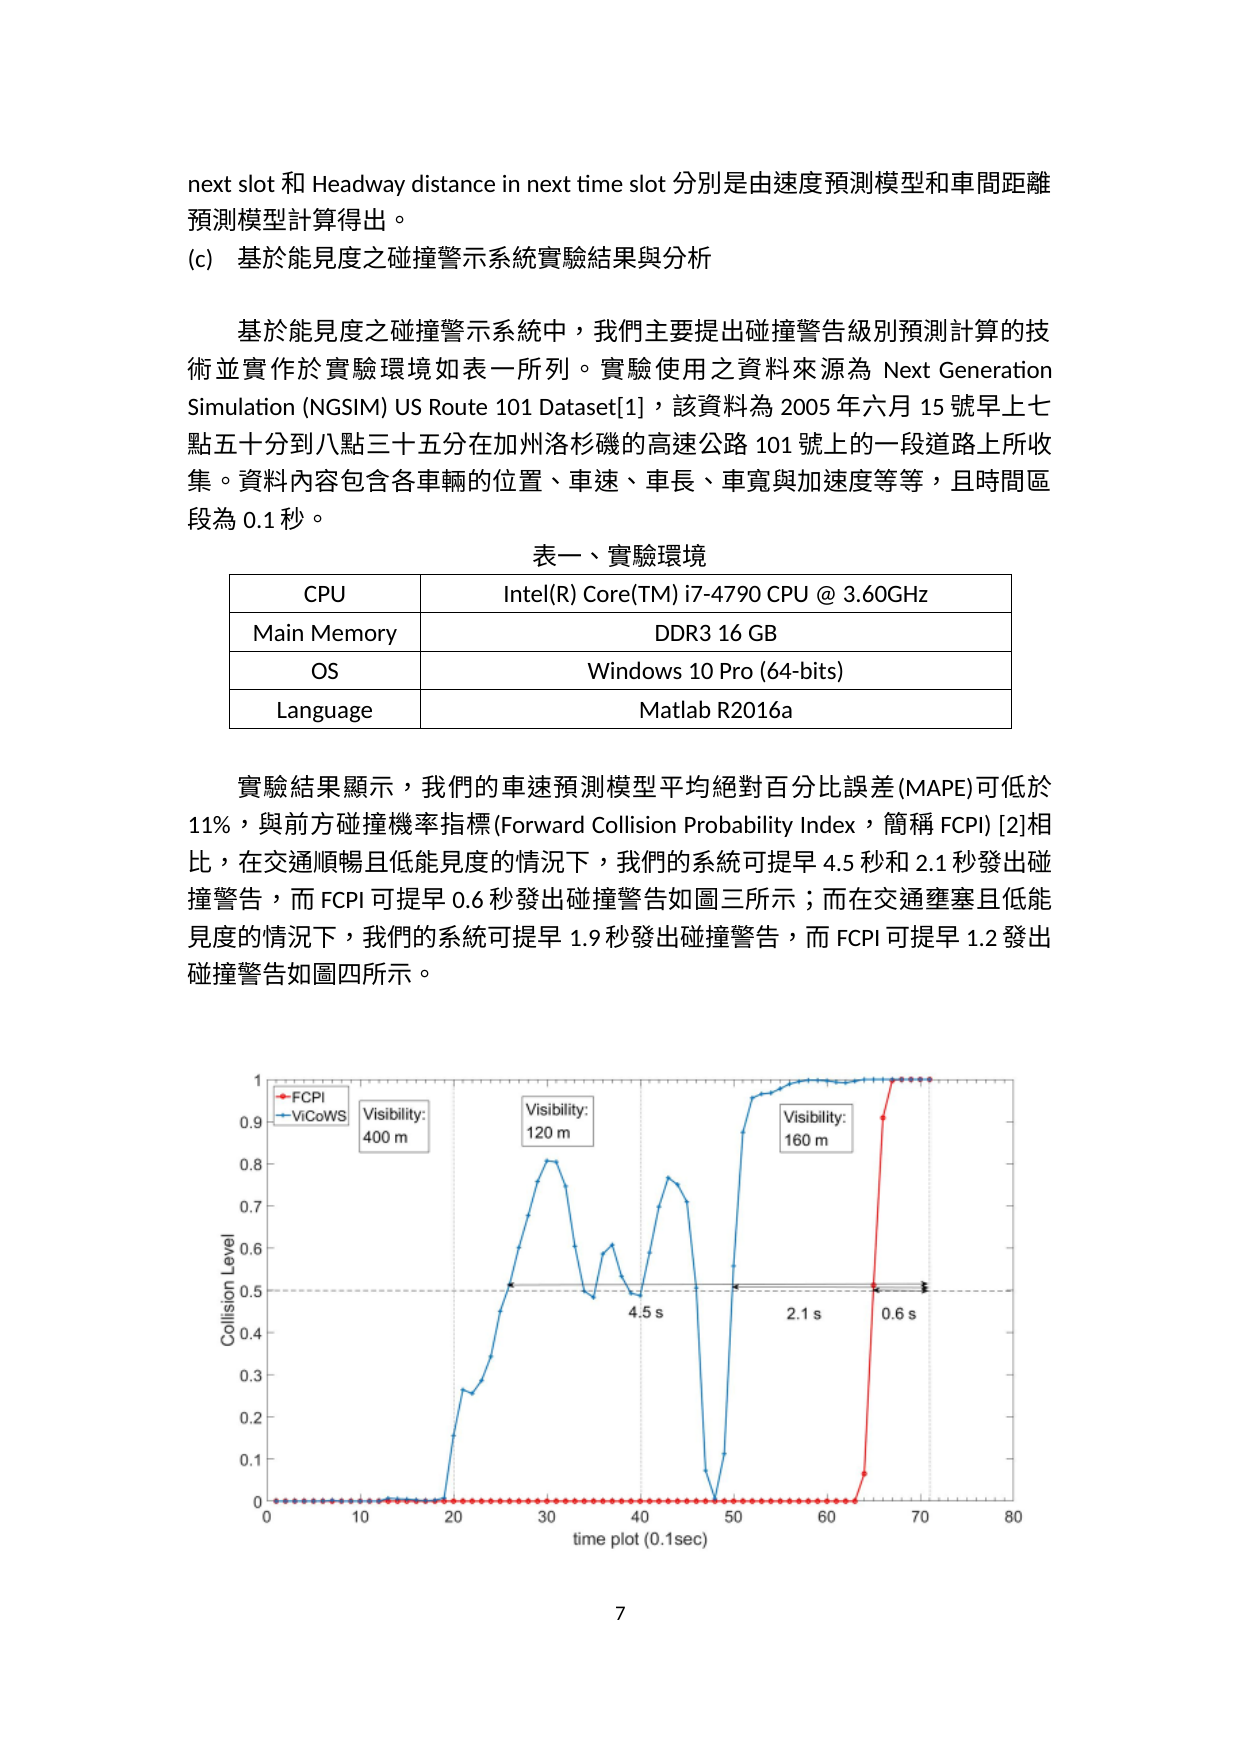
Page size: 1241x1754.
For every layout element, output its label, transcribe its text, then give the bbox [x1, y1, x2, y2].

picture [187, 1066, 1053, 1553]
table_cell OS [230, 652, 420, 689]
text 基於能見度之碰撞警示系統中，我們主要提出碰撞警告級別預測計算的技術並實作於實驗環境如表一所列。實驗使用之資料來源為 Next Generation Simulation (NGSIM) US Route 101 Dataset[1]，該資料為2005年六月15號早上七點五十分到八點三十五分在加州洛杉磯的高速公路101號上的一段道路上所收集。資料內容包含各車輛的位置、車速、車長、車寬與加速度等等，且時間區段為 0.1秒。 [187, 311, 1053, 536]
table_cell Main Memory [230, 613, 420, 651]
table_cell Windows 10 Pro (64-bits) [421, 652, 1011, 689]
text 實驗結果顯示，我們的車速預測模型平均絕對百分比誤差(MAPE)可低於11%，與前方碰撞機率指標(Forward Collision Probability Index，簡稱FCPI) [2]相比，在交通順暢且低能見度的情況下，我們的系統可提早4.5秒和2.1秒發出碰撞警告，而FCPI可提早0.6秒發出碰撞警告如圖三所示；而在交通壅塞且低能見度的情況下，我們的系統可提早1.9秒發出碰撞警告，而FCPI可提早1.2發出碰撞警告如圖四所示。 [187, 766, 1053, 991]
text (c) 基於能見度之碰撞警示系統實驗結果與分析 [187, 237, 1053, 275]
table_cell Language [230, 690, 420, 728]
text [187, 162, 1053, 237]
table_header CPU [230, 575, 420, 612]
table_cell Matlab R2016a [421, 690, 1011, 728]
table_header Intel(R) Core(TM) i7-4790 CPU @ 3.60GHz [421, 575, 1011, 612]
text 表一、實驗環境 [187, 536, 1053, 574]
table_cell DDR3 16 GB [421, 613, 1011, 651]
